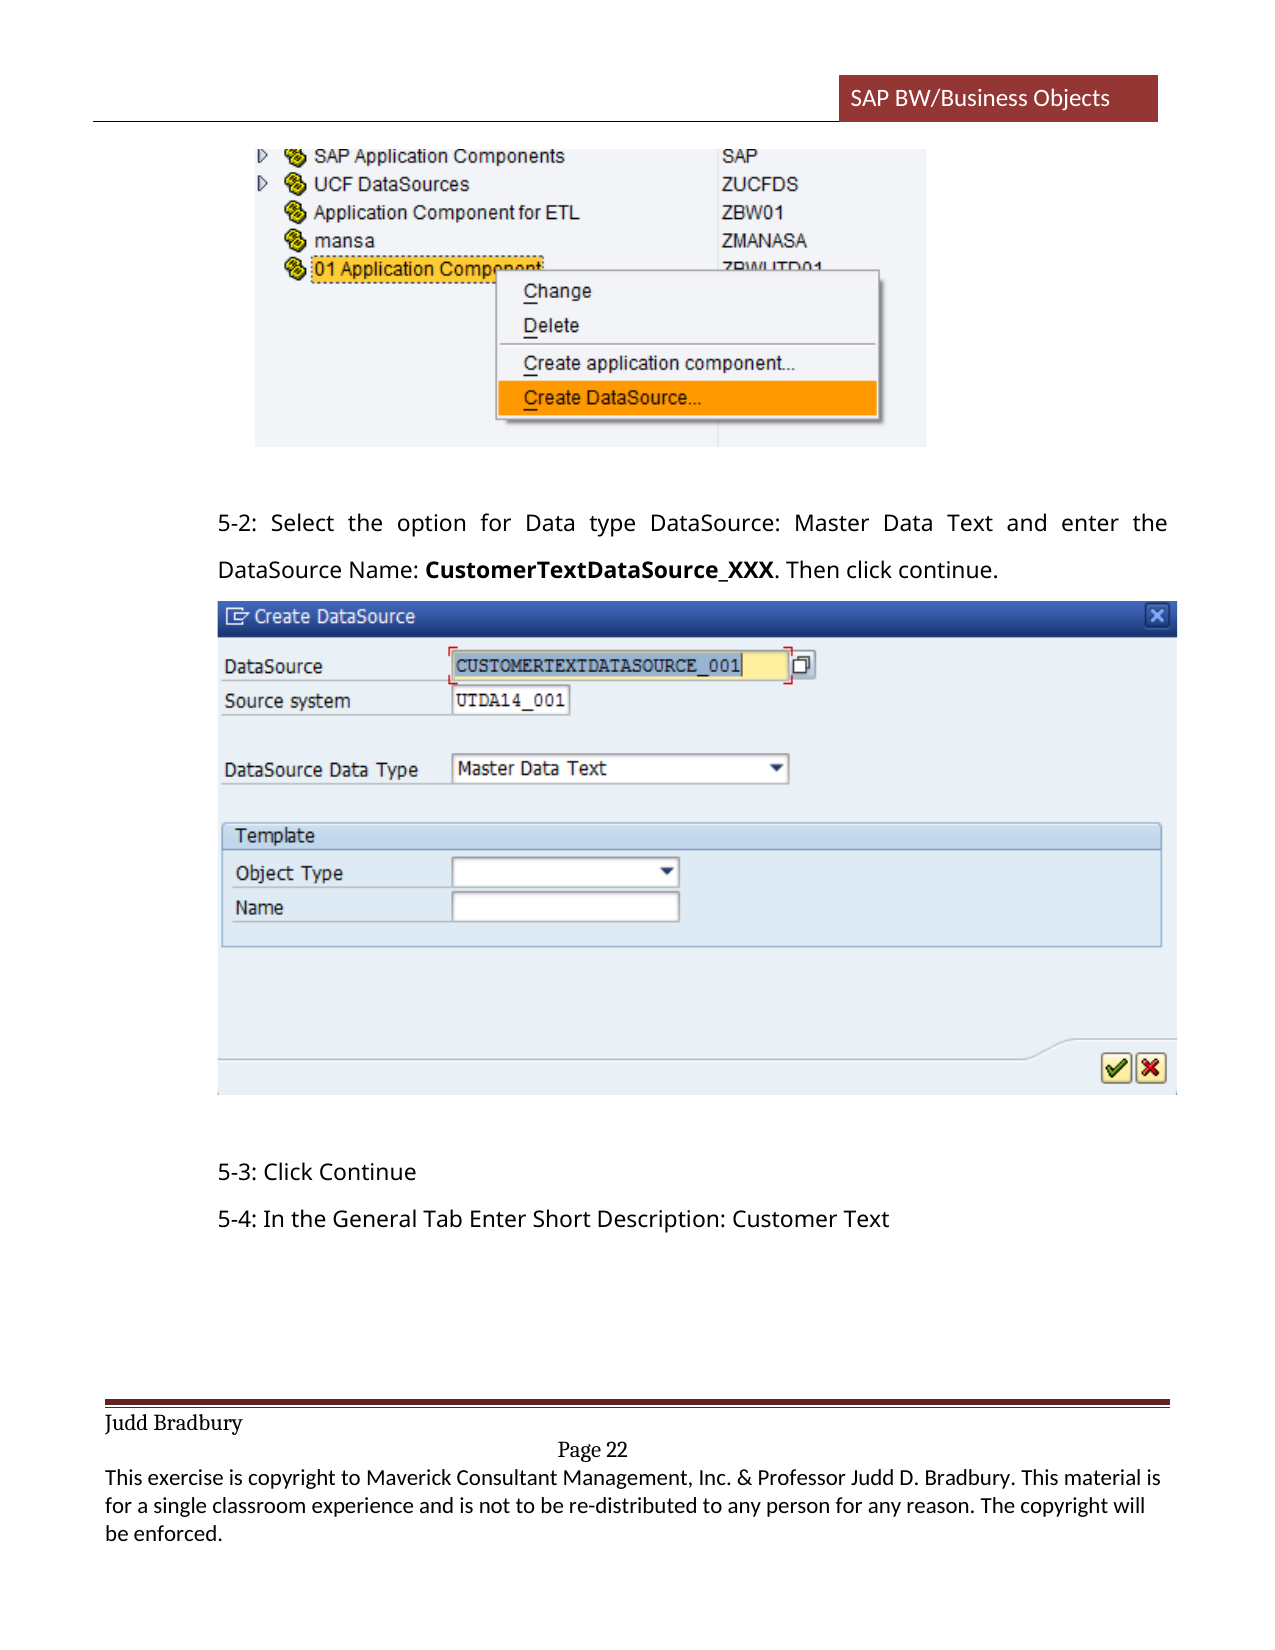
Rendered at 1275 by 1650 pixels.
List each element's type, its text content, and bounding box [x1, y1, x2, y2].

list 5-4: In the General Tab Enter Short Description: Customer Text [217, 1202, 1170, 1234]
list 5-2: Select the option for Data type DataSource: Master Data Text and enter the DataSource Name: CustomerTextDataSource_XXX. Then click continue. [217, 507, 1170, 585]
picture [217, 601, 1178, 1095]
picture [255, 149, 927, 447]
list 5-3: Click Continue [217, 1156, 1170, 1187]
